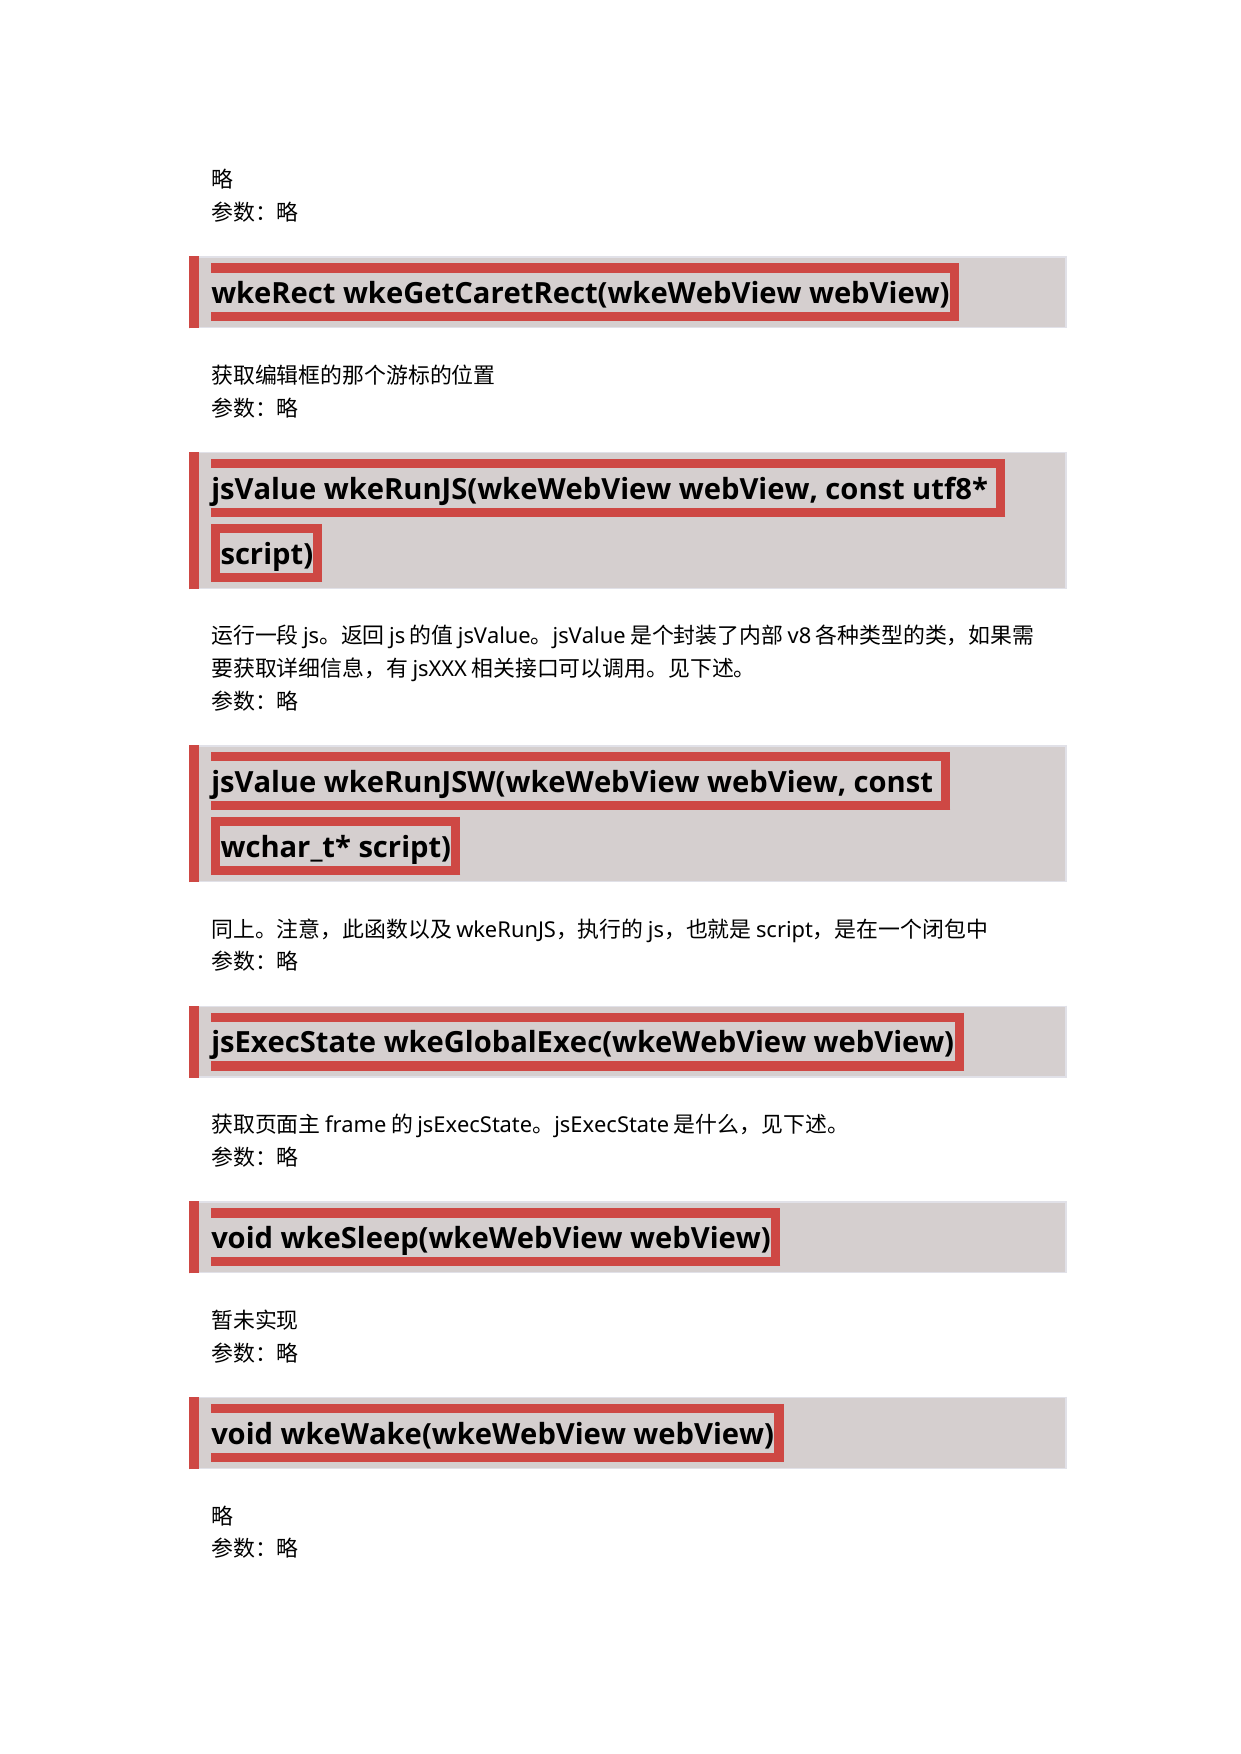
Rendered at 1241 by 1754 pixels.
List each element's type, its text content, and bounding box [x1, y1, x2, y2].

text 参数：略 [211, 1139, 1053, 1172]
text 获取页面主frame的jsExecState。jsExecState是什么，见下述。 [211, 1107, 1053, 1139]
subtitle jsExecState wkeGlobalExec(wkeWebView webView) [199, 1007, 1065, 1076]
text 暂未实现 [211, 1303, 1053, 1335]
text 略 [211, 1498, 1053, 1531]
text 参数：略 [211, 1531, 1053, 1563]
text 略 [211, 162, 1053, 194]
text 获取编辑框的那个游标的位置 [211, 358, 1053, 390]
subtitle void wkeWake(wkeWebView webView) [199, 1398, 1065, 1468]
text 同上。注意，此函数以及wkeRunJS，执行的js，也就是script，是在一个闭包中 [211, 911, 1053, 944]
subtitle wkeRect wkeGetCaretRect(wkeWebView webView) [199, 258, 1065, 327]
subtitle void wkeSleep(wkeWebView webView) [199, 1203, 1065, 1272]
text 参数：略 [211, 390, 1053, 423]
subtitle jsValue wkeRunJS(wkeWebView webView, const utf8* script) [199, 453, 1065, 588]
text 参数：略 [211, 1335, 1053, 1368]
text 参数：略 [211, 194, 1053, 227]
subtitle jsValue wkeRunJSW(wkeWebView webView, const wchar_t* script) [199, 747, 1065, 881]
text 参数：略 [211, 944, 1053, 976]
text 运行一段js。返回js的值jsValue。jsValue是个封装了内部v8各种类型的类，如果需要获取详细信息，有jsXXX相关接口可以调用。见下述。 [211, 618, 1053, 683]
text 参数：略 [211, 683, 1053, 716]
